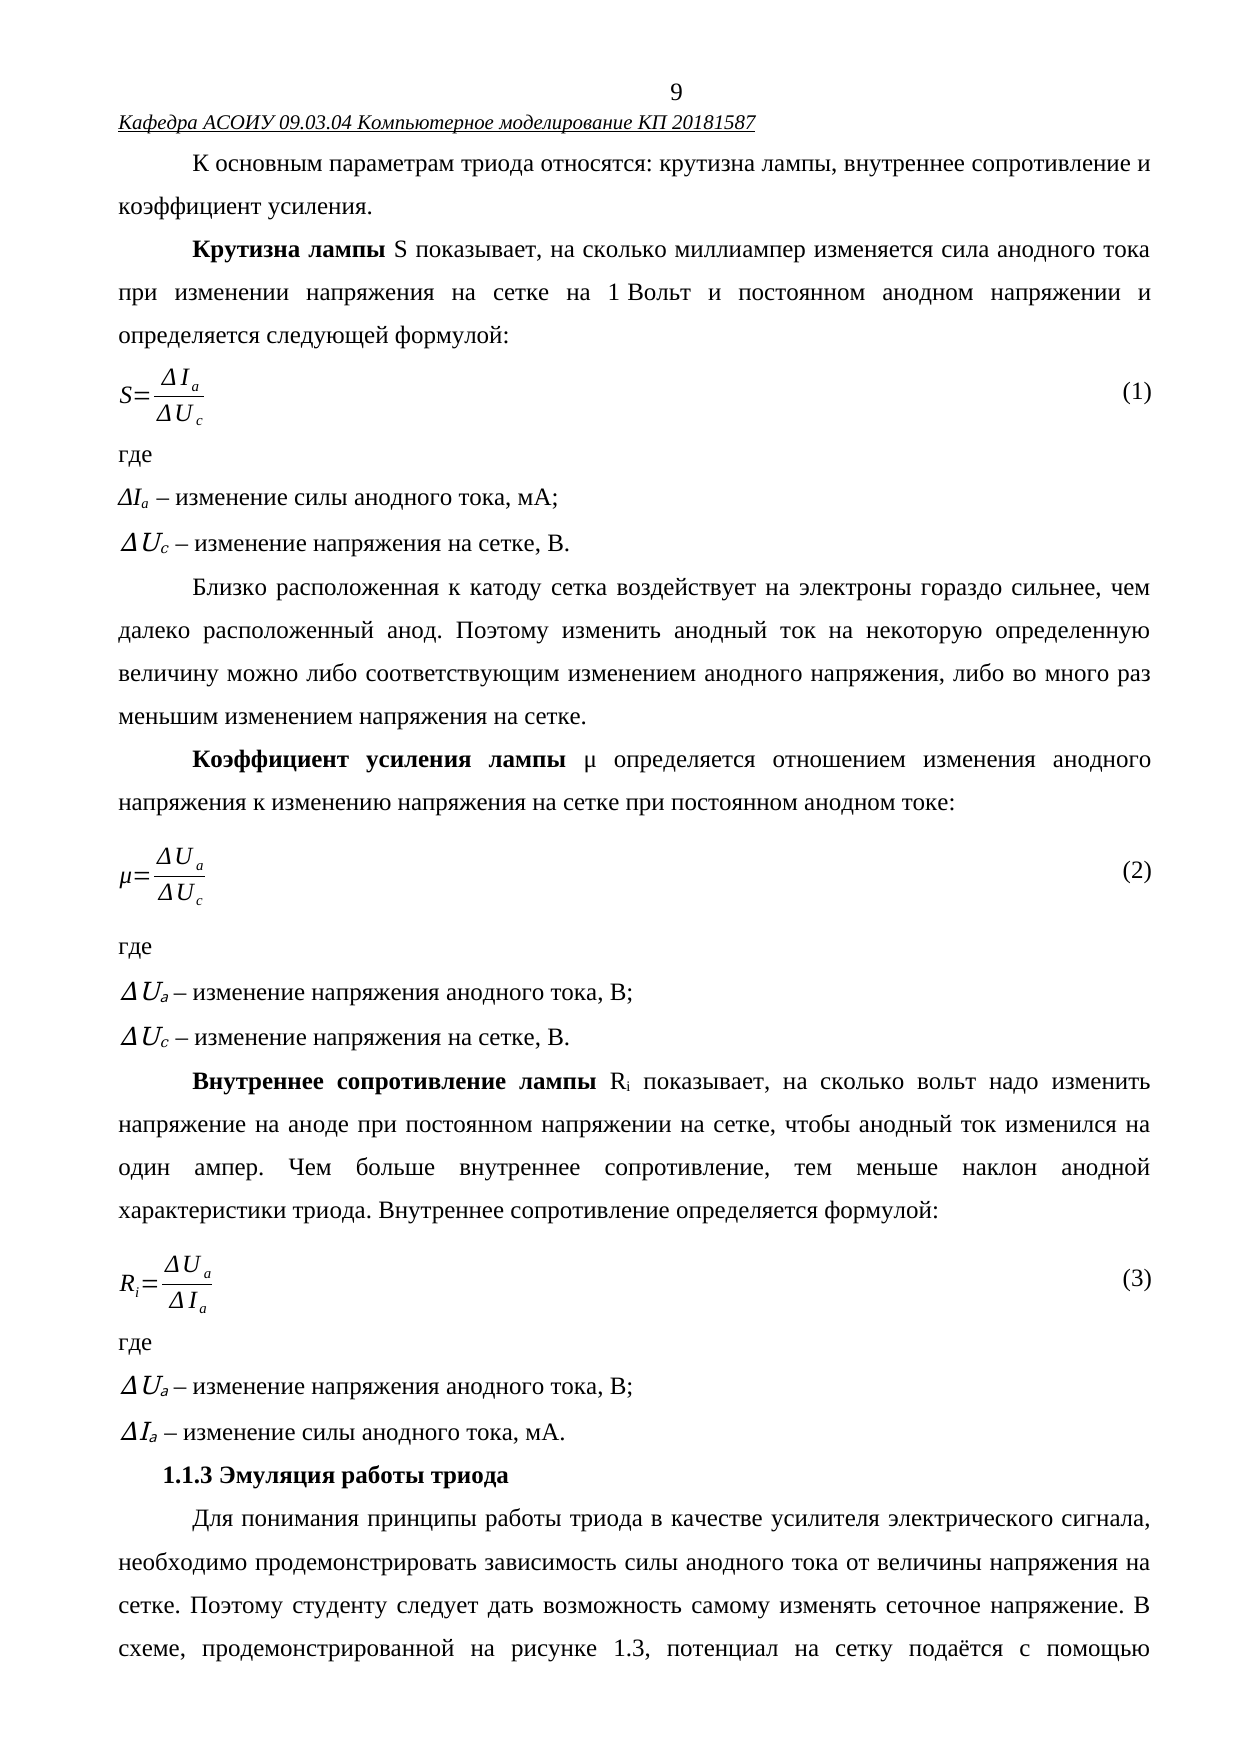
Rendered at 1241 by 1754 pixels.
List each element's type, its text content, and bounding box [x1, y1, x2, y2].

text Близко расположенная к катоду сетка воздействует на электроны гораздо сильнее, чем далеко расположенный анод. Поэтому изменить анодный ток на некоторую определенную величину можно либо соответствующим изменением анодного напряжения, либо во много раз меньшим изменением напряжения на сетке. [118, 572, 1152, 730]
subtitle 1.1.3 Эмуляция работы триода [118, 1460, 1152, 1489]
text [118, 1503, 1152, 1662]
text где [118, 439, 1152, 468]
table_header [107, 363, 1111, 439]
text ΔUc – изменение напряжения на сетке, В. [118, 526, 1152, 556]
table_header [107, 1251, 1111, 1327]
text ΔUc – изменение напряжения на сетке, В. [118, 1020, 1152, 1051]
text Крутизна лампы S показывает, на сколько миллиампер изменяется сила анодного тока при изменении напряжения на сетке на 1 Вольт и постоянном анодном напряжении и определяется следующей формулой: [118, 234, 1152, 349]
table_header (1) [1111, 363, 1163, 439]
text ΔUа – изменение напряжения анодного тока, В; [118, 975, 1152, 1005]
table_header [107, 843, 1111, 919]
text Внутреннее сопротивление лампы Ri показывает, на сколько вольт надо изменить напряжение на аноде при постоянном напряжении на сетке, чтобы анодный ток изменился на один ампер. Чем больше внутреннее сопротивление, тем меньше наклон анодной характеристики триода. Внутреннее сопротивление определяется формулой: [118, 1066, 1152, 1224]
text где [118, 931, 1152, 960]
text ΔIа – изменение силы анодного тока, мА; [118, 482, 1152, 511]
text ΔUа – изменение напряжения анодного тока, В; [118, 1370, 1152, 1400]
text ΔIа – изменение силы анодного тока, мА. [118, 1415, 1152, 1445]
table_header (3) [1111, 1251, 1163, 1327]
text Коэффициент усиления лампы μ определяется отношением изменения анодного напряжения к изменению напряжения на сетке при постоянном анодном токе: [118, 744, 1152, 816]
text где [118, 1327, 1152, 1355]
table_header (2) [1111, 843, 1163, 919]
text К основным параметрам триода относятся: крутизна лампы, внутреннее сопротивление и коэффициент усиления. [118, 148, 1152, 219]
